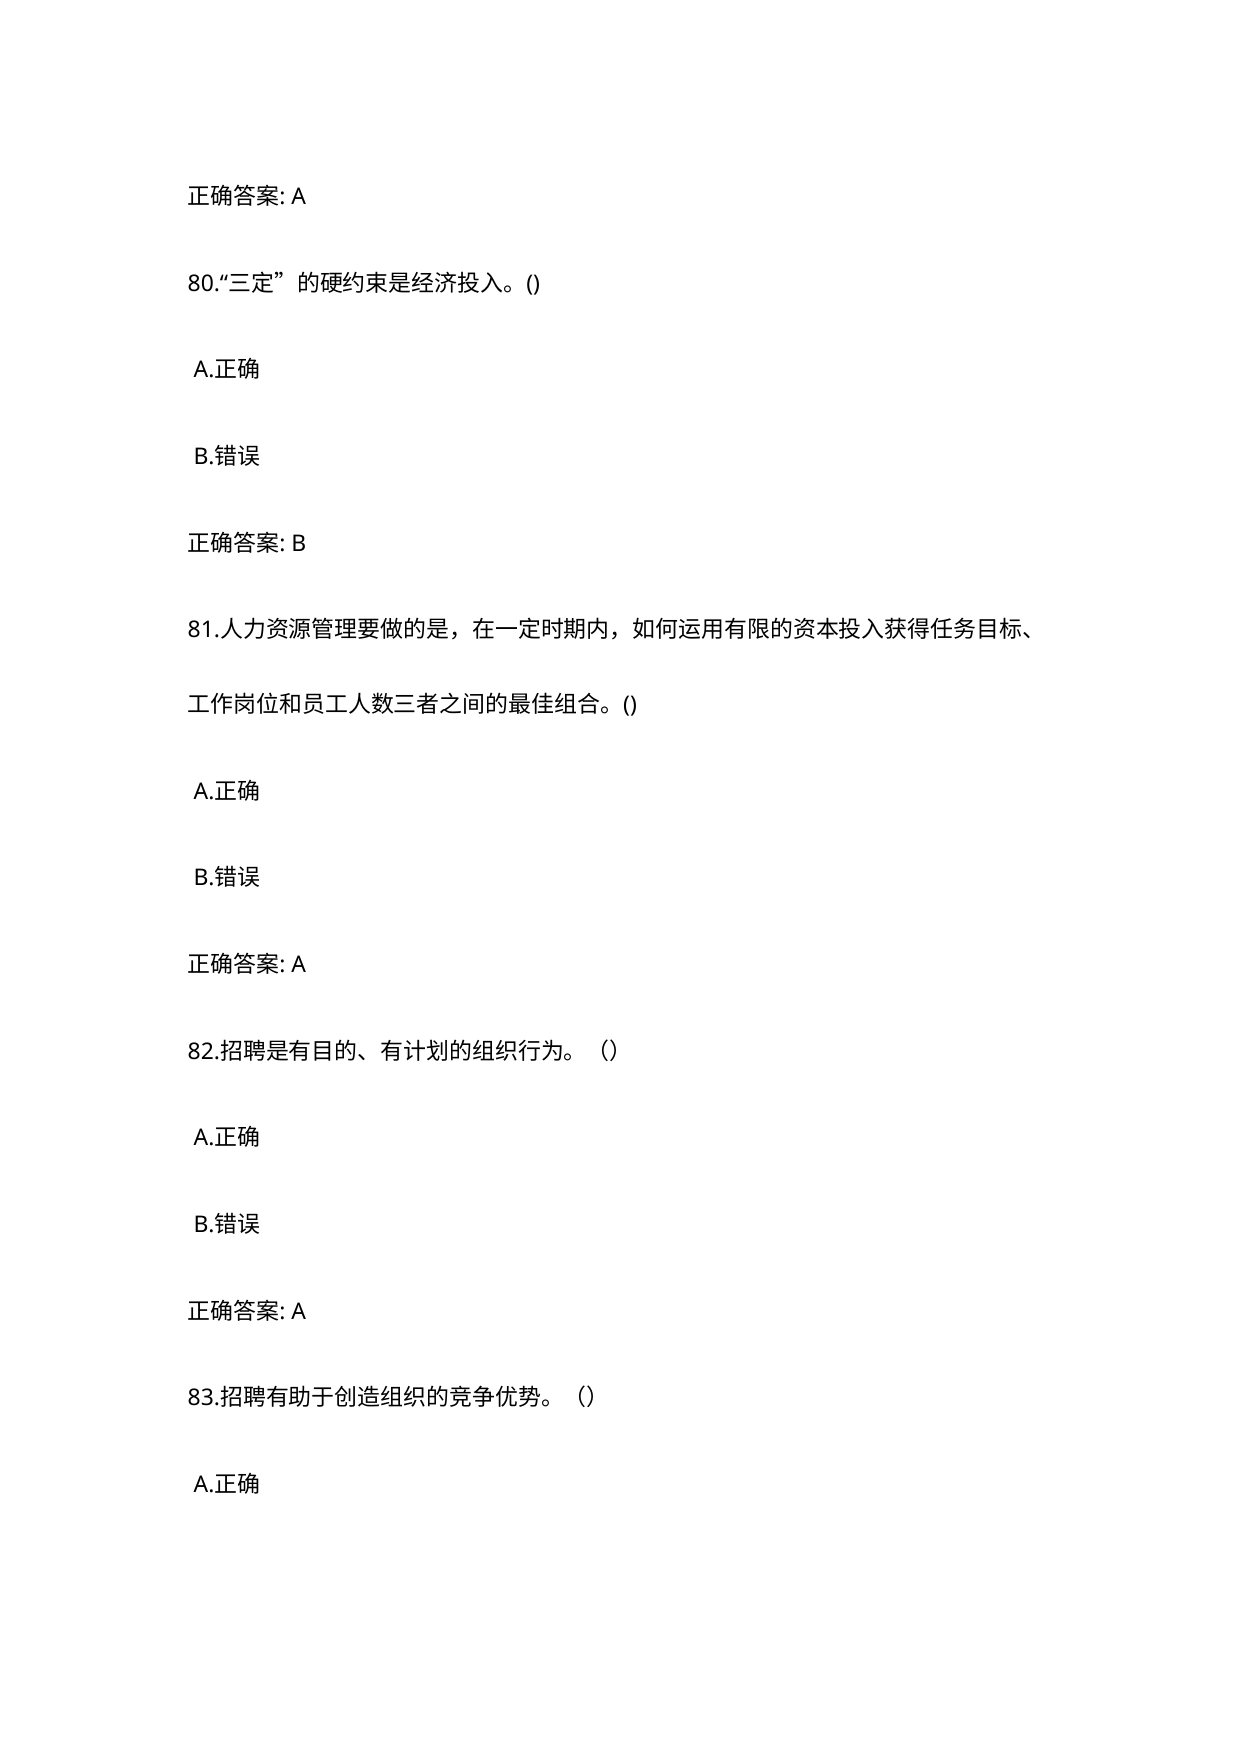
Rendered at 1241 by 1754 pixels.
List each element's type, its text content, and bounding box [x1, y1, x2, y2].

text 正确答案: A [187, 930, 1053, 995]
text A.正确 [187, 1450, 1053, 1515]
text A.正确 [187, 1103, 1053, 1168]
text 正确答案: A [187, 1277, 1053, 1342]
text B.错误 [187, 843, 1053, 908]
text A.正确 [187, 757, 1053, 822]
text B.错误 [187, 1190, 1053, 1255]
text 80.“三定”的硬约束是经济投入。() [187, 249, 1053, 314]
text 正确答案: B [187, 509, 1053, 574]
text A.正确 [187, 335, 1053, 400]
text 83.招聘有助于创造组织的竞争优势。（） [187, 1363, 1053, 1428]
text 81.人力资源管理要做的是，在一定时期内，如何运用有限的资本投入获得任务目标、工作岗位和员工人数三者之间的最佳组合。() [187, 595, 1053, 735]
text 正确答案: A [187, 162, 1053, 227]
text B.错误 [187, 422, 1053, 487]
text 82.招聘是有目的、有计划的组织行为。（） [187, 1017, 1053, 1082]
